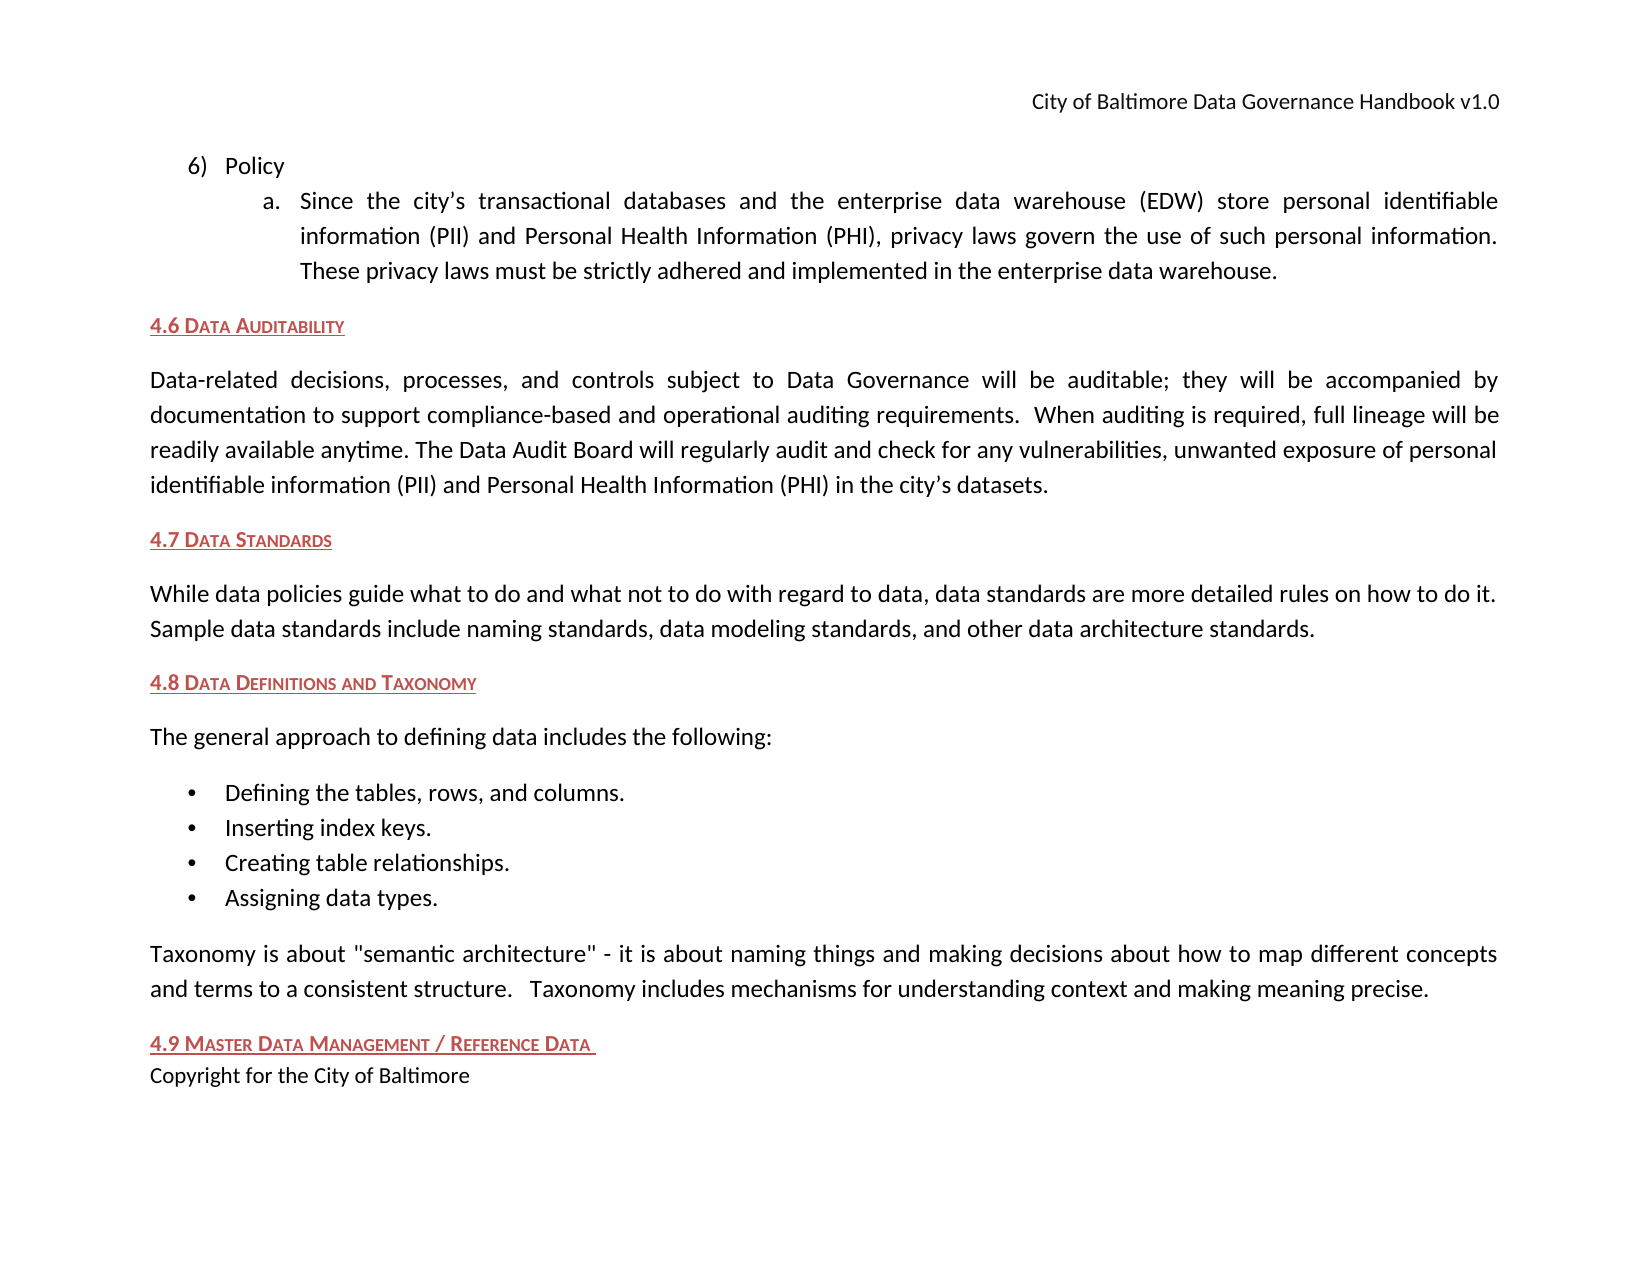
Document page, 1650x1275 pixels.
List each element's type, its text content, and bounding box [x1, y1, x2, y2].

text 4.8 Data Definitions and Taxonomy [150, 668, 1500, 697]
text 4.6 Data Auditability [150, 311, 1500, 339]
list Creating table relationships. [187, 847, 1500, 878]
list Policy [187, 150, 1500, 181]
text While data policies guide what to do and what not to do with regard to data, data standards are more detailed rules on how to do it. Sample data standards include naming standards, data modeling standards, and other data architecture standards. [150, 578, 1500, 643]
text 4.7 Data Standards [150, 525, 1500, 553]
text The general approach to defining data includes the following: [150, 722, 1500, 752]
text 4.9 Master Data Management / Reference Data [150, 1029, 1500, 1057]
list Inserting index keys. [187, 812, 1500, 843]
list Defining the tables, rows, and columns. [187, 777, 1500, 808]
list Assigning data types. [187, 882, 1500, 913]
text Taxonomy is about "semantic architecture" - it is about naming things and making decisions about how to map different concepts and terms to a consistent structure. Taxonomy includes mechanisms for understanding context and making meaning precise. [150, 938, 1500, 1004]
text Data-related decisions, processes, and controls subject to Data Governance will be auditable; they will be accompanied by documentation to support compliance-based and operational auditing requirements. When auditing is required, full lineage will be readily available anytime. The Data Audit Board will regularly audit and check for any vulnerabilities, unwanted exposure of personal identifiable information (PII) and Personal Health Information (PHI) in the city’s datasets. [150, 364, 1500, 499]
list Since the city’s transactional databases and the enterprise data warehouse (EDW) store personal identifiable information (PII) and Personal Health Information (PHI), privacy laws govern the use of such personal information. These privacy laws must be strictly adhered and implemented in the enterprise data warehouse. [262, 185, 1500, 286]
